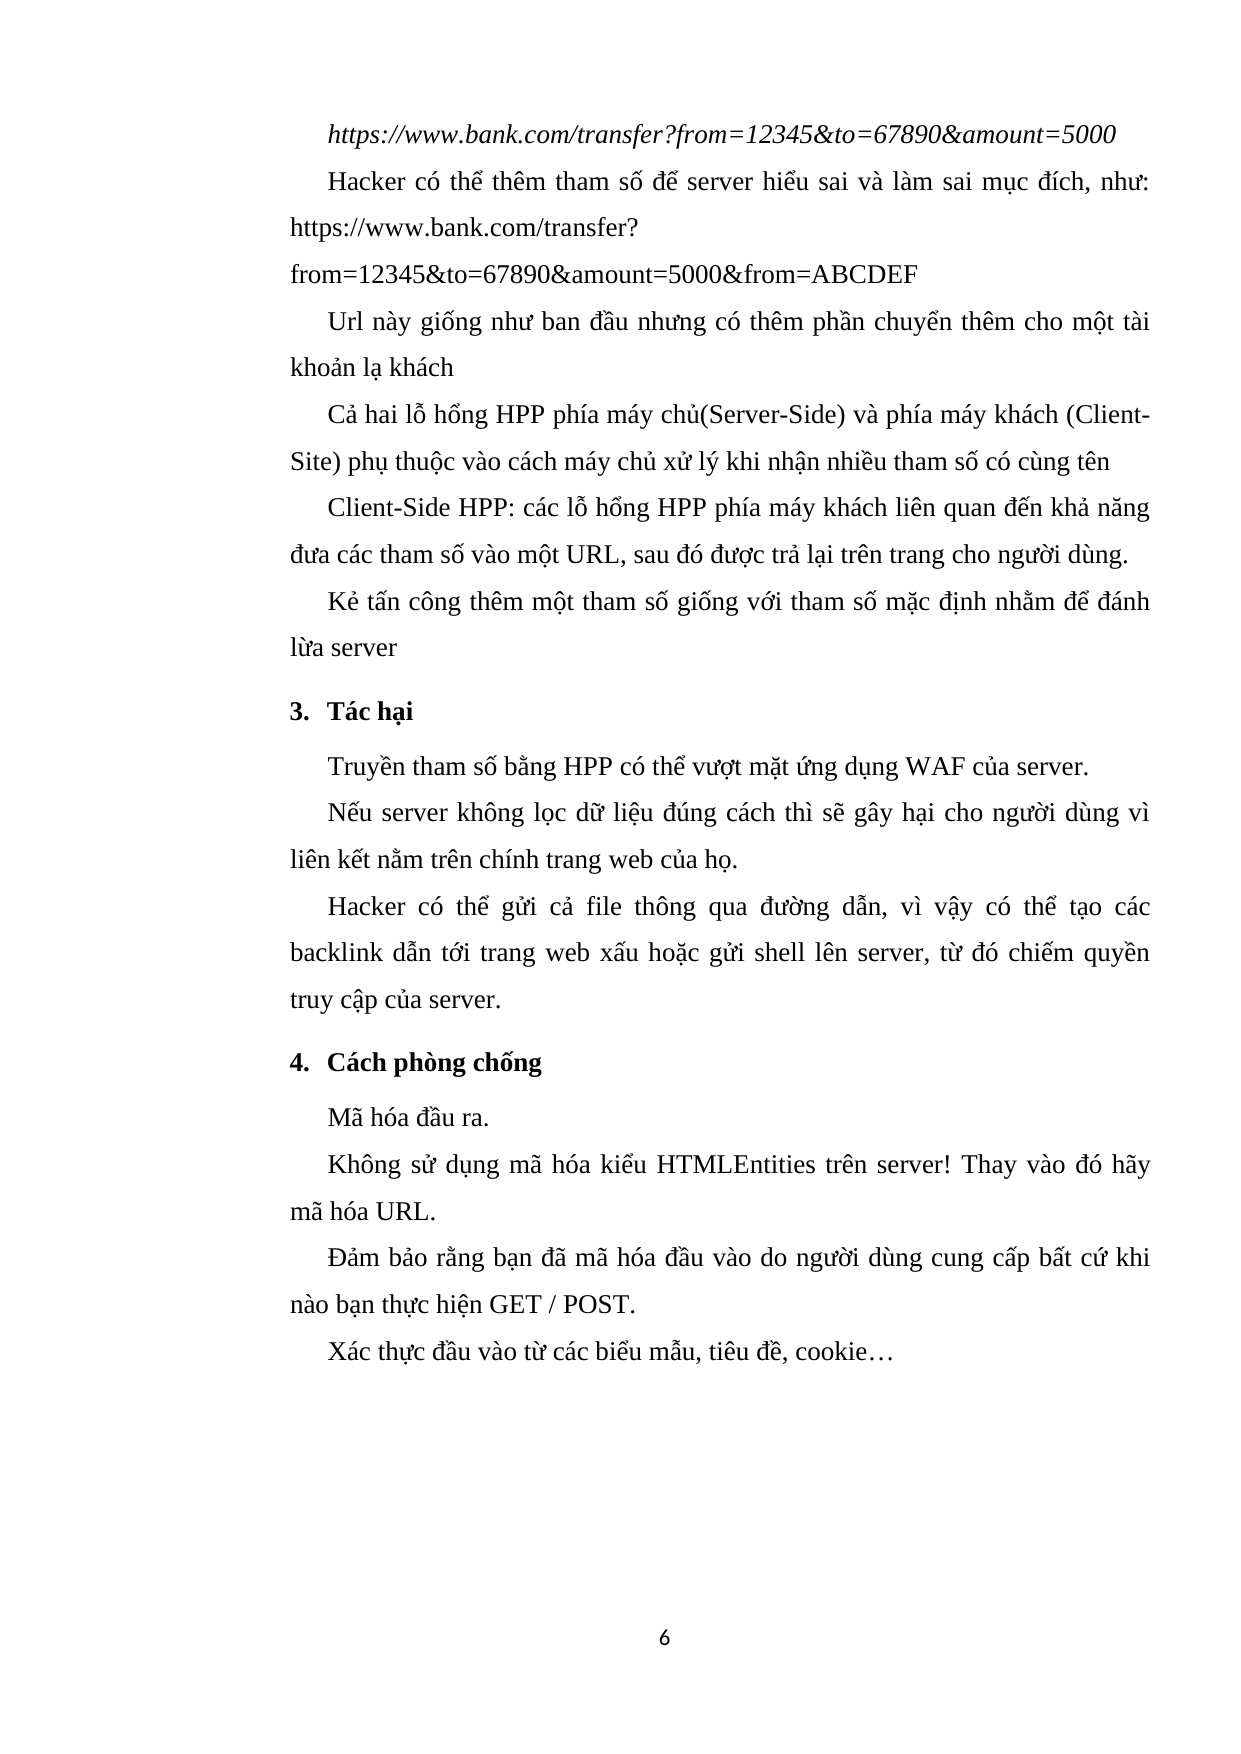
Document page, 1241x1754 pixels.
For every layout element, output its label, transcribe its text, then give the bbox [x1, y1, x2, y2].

text Đảm bảo rằng bạn đã mã hóa đầu vào do người dùng cung cấp bất cứ khi nào bạn thực hiện GET / POST. [290, 1241, 1152, 1319]
text Không sử dụng mã hóa kiểu HTMLEntities trên server! Thay vào đó hãy mã hóa URL. [290, 1148, 1152, 1226]
text Url này giống như ban đầu nhưng có thêm phần chuyển thêm cho một tài khoản lạ khách [290, 305, 1152, 383]
text Xác thực đầu vào từ các biểu mẫu, tiêu đề, cookie… [290, 1335, 1152, 1366]
text Cả hai lỗ hổng HPP phía máy chủ(Server-Side) và phía máy khách (Client-Site) phụ thuộc vào cách máy chủ xử lý khi nhận nhiều tham số có cùng tên [290, 398, 1152, 476]
text Cách phòng chống [289, 1046, 1152, 1078]
text Hacker có thể gửi cả file thông qua đường dẫn, vì vậy có thể tạo các backlink dẫn tới trang web xấu hoặc gửi shell lên server, từ đó chiếm quyền truy cập của server. [290, 890, 1152, 1014]
text Hacker có thể thêm tham số để server hiểu sai và làm sai mục đích, như: https://www.bank.com/transfer?from=12345&to=67890&amount=5000&from=ABCDEF [290, 165, 1152, 289]
text Tác hại [289, 695, 1152, 726]
text https://www.bank.com/transfer?from=12345&to=67890&amount=5000 [290, 118, 1152, 149]
text Mã hóa đầu ra. [290, 1101, 1152, 1133]
text Nếu server không lọc dữ liệu đúng cách thì sẽ gây hại cho người dùng vì liên kết nằm trên chính trang web của họ. [290, 796, 1152, 874]
text Kẻ tấn công thêm một tham số giống với tham số mặc định nhằm để đánh lừa server [290, 585, 1152, 663]
text Truyền tham số bằng HPP có thể vượt mặt ứng dụng WAF của server. [290, 750, 1152, 781]
text Client-Side HPP: các lỗ hổng HPP phía máy khách liên quan đến khả năng đưa các tham số vào một URL, sau đó được trả lại trên trang cho người dùng. [290, 491, 1152, 569]
